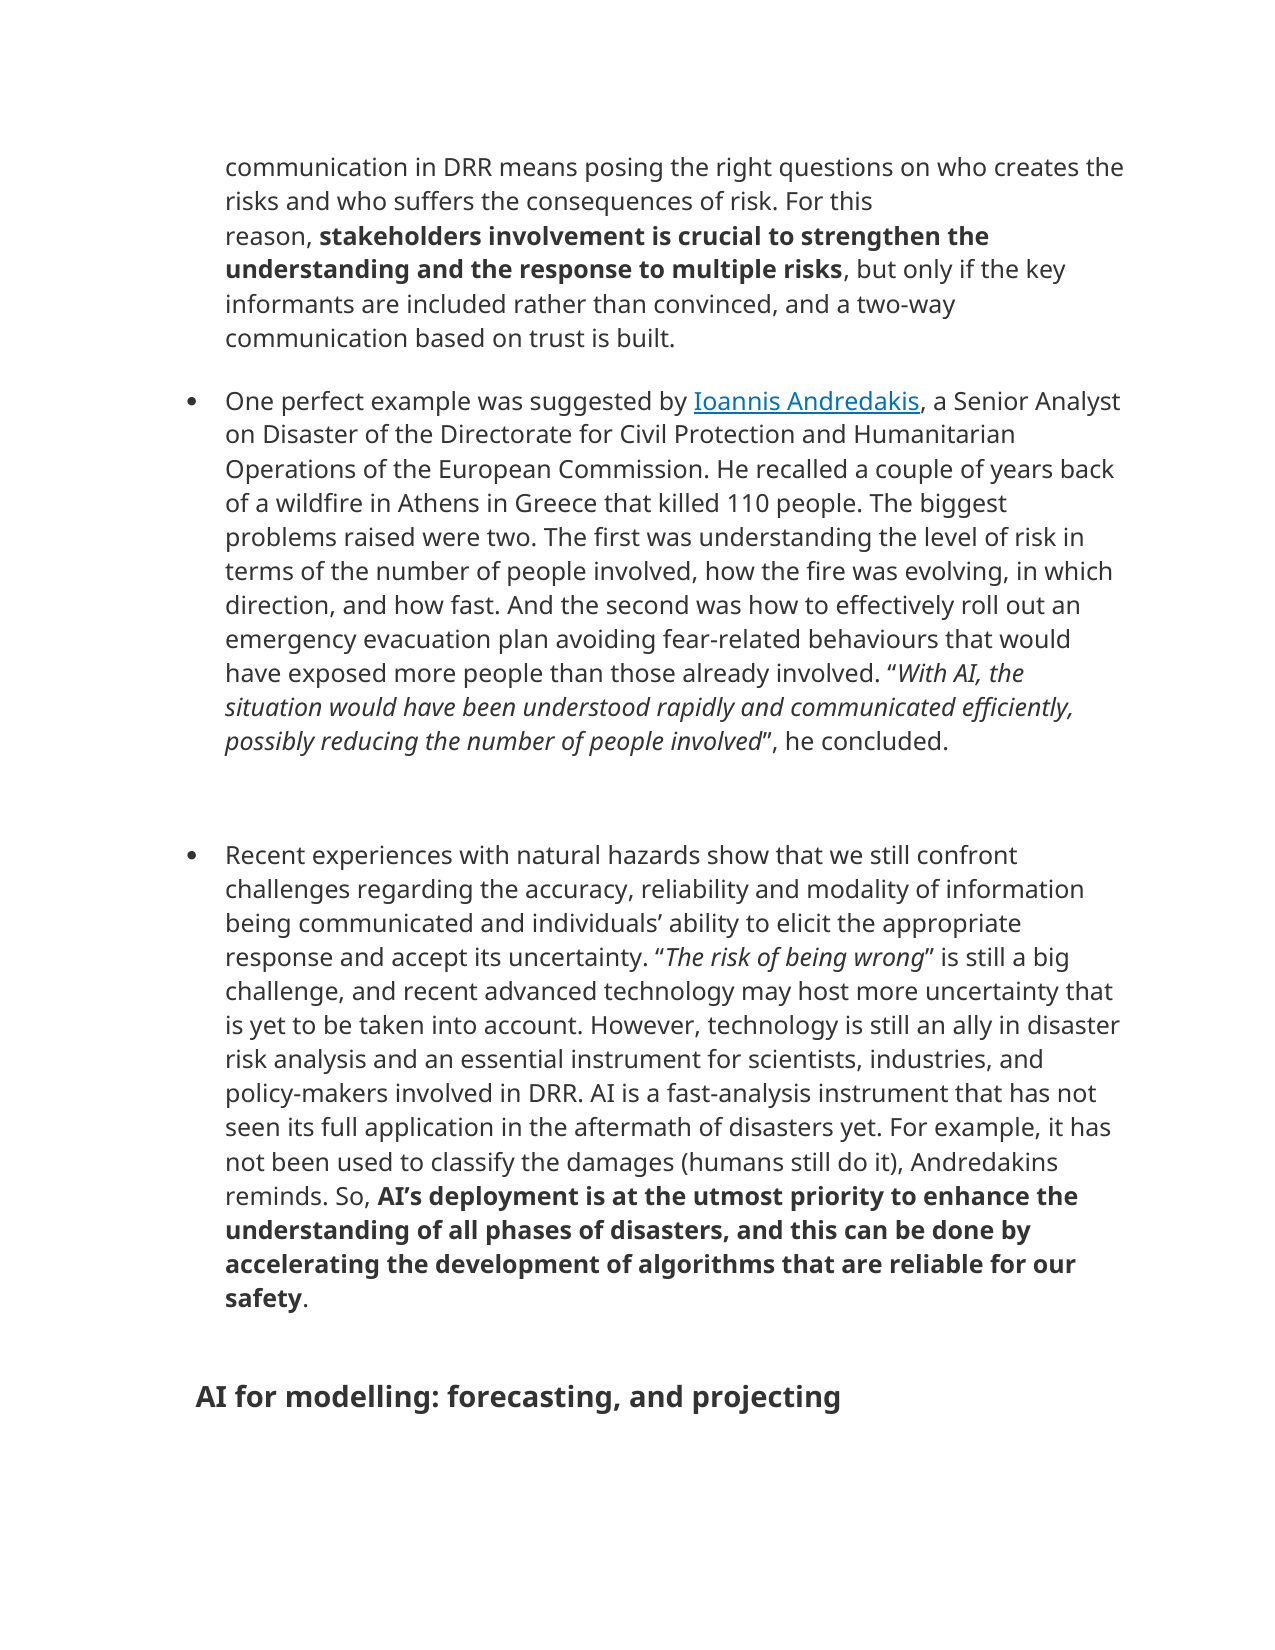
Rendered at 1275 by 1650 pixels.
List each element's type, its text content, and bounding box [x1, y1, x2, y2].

list One perfect example was suggested by Ioannis Andredakis​, ​a Senior Analyst on Disaster of the Directorate for Civil Protection and Humanitarian Operations of the European Commission. He recalled a couple of years back of a wildfire in Athens in Greece that killed 110 people. The biggest problems raised were two. The first was understanding the level of risk in terms of the number of people involved, how the fire was evolving, in which direction, and how fast. And the second was how to effectively roll out an emergency evacuation plan avoiding fear-related behaviours that would have exposed more people than those already involved. “With AI, the situation would have been understood rapidly and communicated efficiently, possibly reducing the number of people involved”, he concluded. [187, 383, 1125, 758]
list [187, 150, 1125, 354]
list Recent experiences with natural hazards show that we still confront challenges regarding the accuracy, reliability and modality of information being communicated and individuals’ ability to elicit the appropriate response and accept its uncertainty. “The risk of being wrong” is still a big challenge, and recent advanced technology may host more uncertainty that is yet to be taken into account. However, technology is still an ally in disaster risk analysis and an essential instrument for scientists, industries, and policy-makers involved in DRR. AI is a fast-analysis instrument that has not seen its full application in the aftermath of disasters yet. For example, it has not been used to classify the damages (humans still do it), Andredakins reminds. So, AI’s deployment is at the utmost priority to enhance the understanding of all phases of disasters, and this can be done by accelerating the development of algorithms that are reliable for our safety. [187, 838, 1125, 1314]
text AI for modelling: forecasting, and projecting [150, 1377, 1125, 1416]
